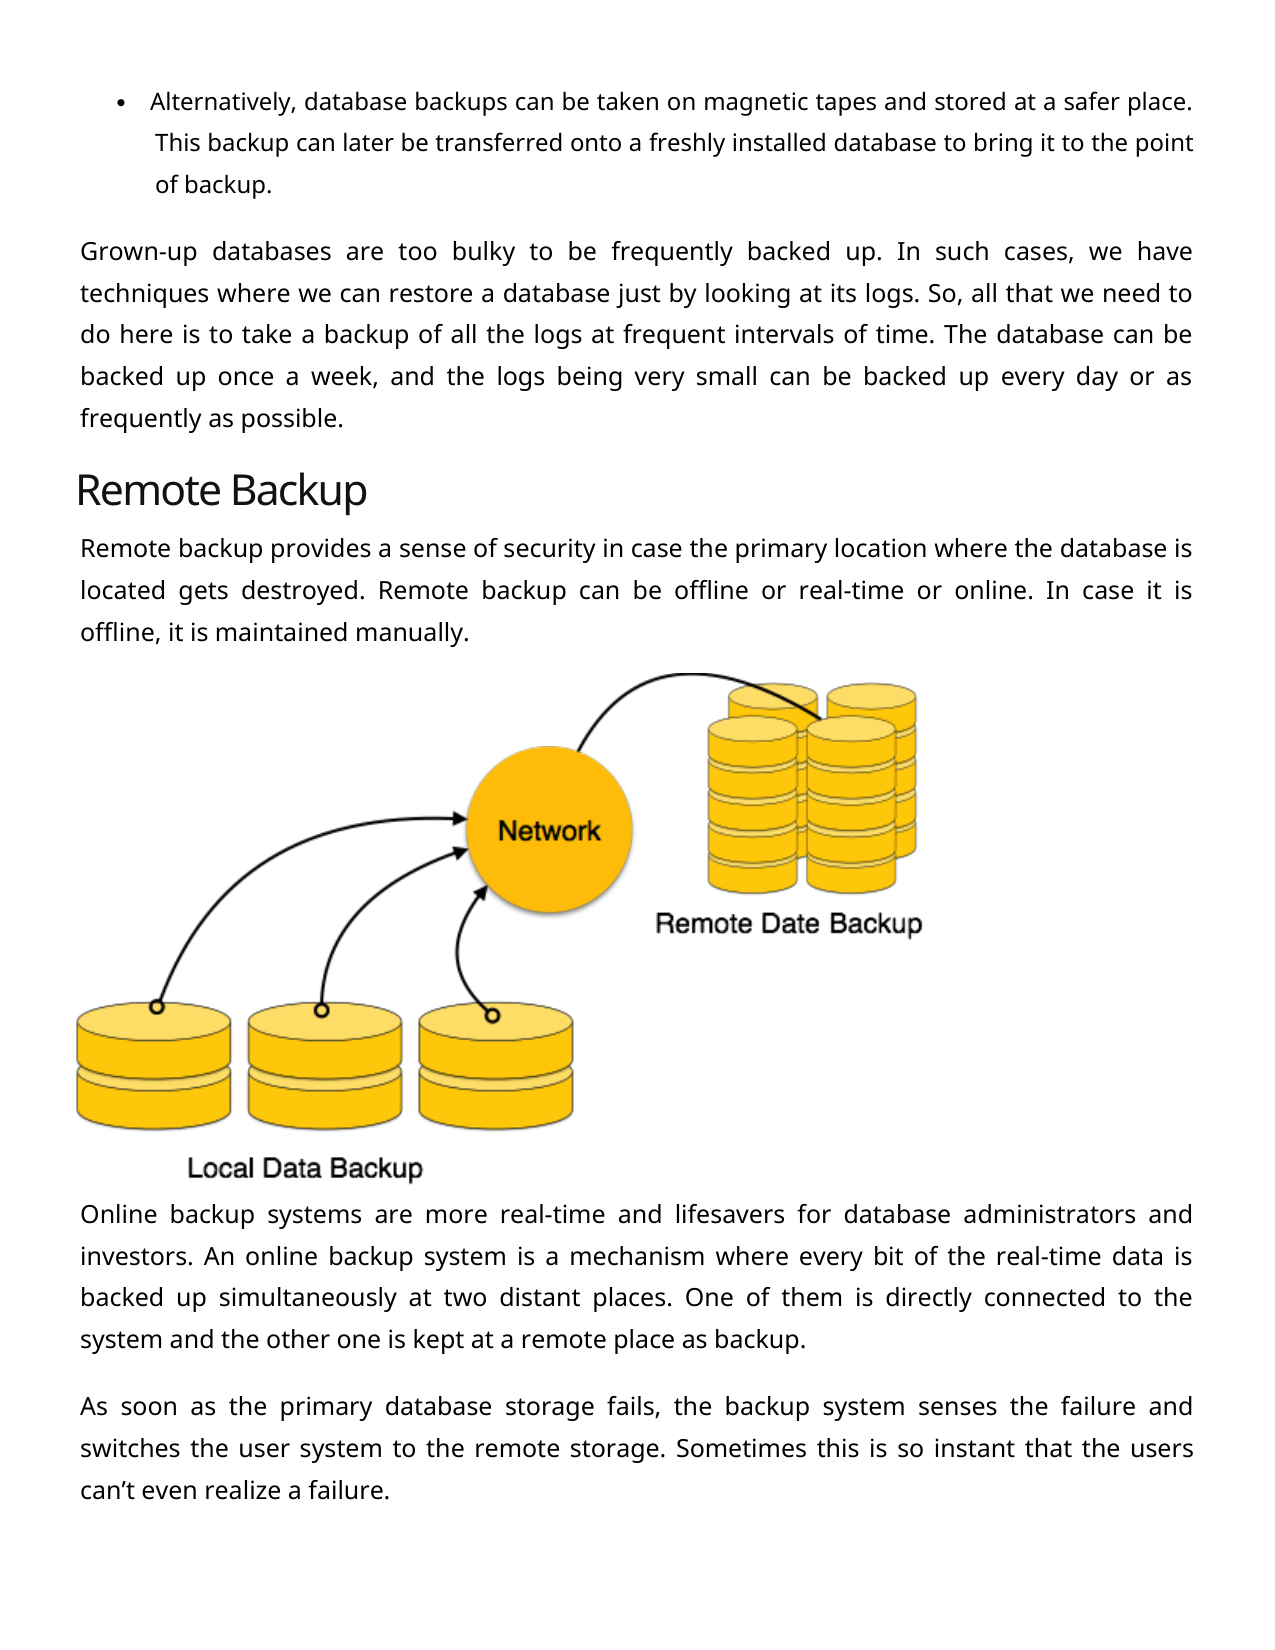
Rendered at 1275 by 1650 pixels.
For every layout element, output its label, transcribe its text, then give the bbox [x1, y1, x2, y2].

text Remote backup provides a sense of security in case the primary location where the database is located gets destroyed. Remote backup can be offline or real-time or online. In case it is offline, it is maintained manually. [80, 523, 1195, 649]
list Alternatively, database backups can be taken on magnetic tapes and stored at a safer place. This backup can later be transferred onto a freshly installed database to bring it to the point of backup. [117, 75, 1195, 201]
text Online backup systems are more real-time and lifesavers for database administrators and investors. An online backup system is a mechanism where every bit of the real-time data is backed up simultaneously at two distant places. One of them is directly connected to the system and the other one is kept at a remote place as backup. [80, 1188, 1195, 1356]
text Remote Backup [75, 460, 1195, 518]
text Grown-up databases are too bulky to be frequently backed up. In such cases, we have techniques where we can restore a database just by looking at its logs. So, all that we need to do here is to take a backup of all the logs at frequent intervals of time. The database can be backed up once a week, and the logs being very small can be backed up every day or as frequently as possible. [80, 226, 1195, 435]
text As soon as the primary database storage fails, the backup system senses the failure and switches the user system to the remote storage. Sometimes this is so instant that the users can’t even realize a failure. [80, 1381, 1195, 1507]
picture [75, 673, 930, 1189]
